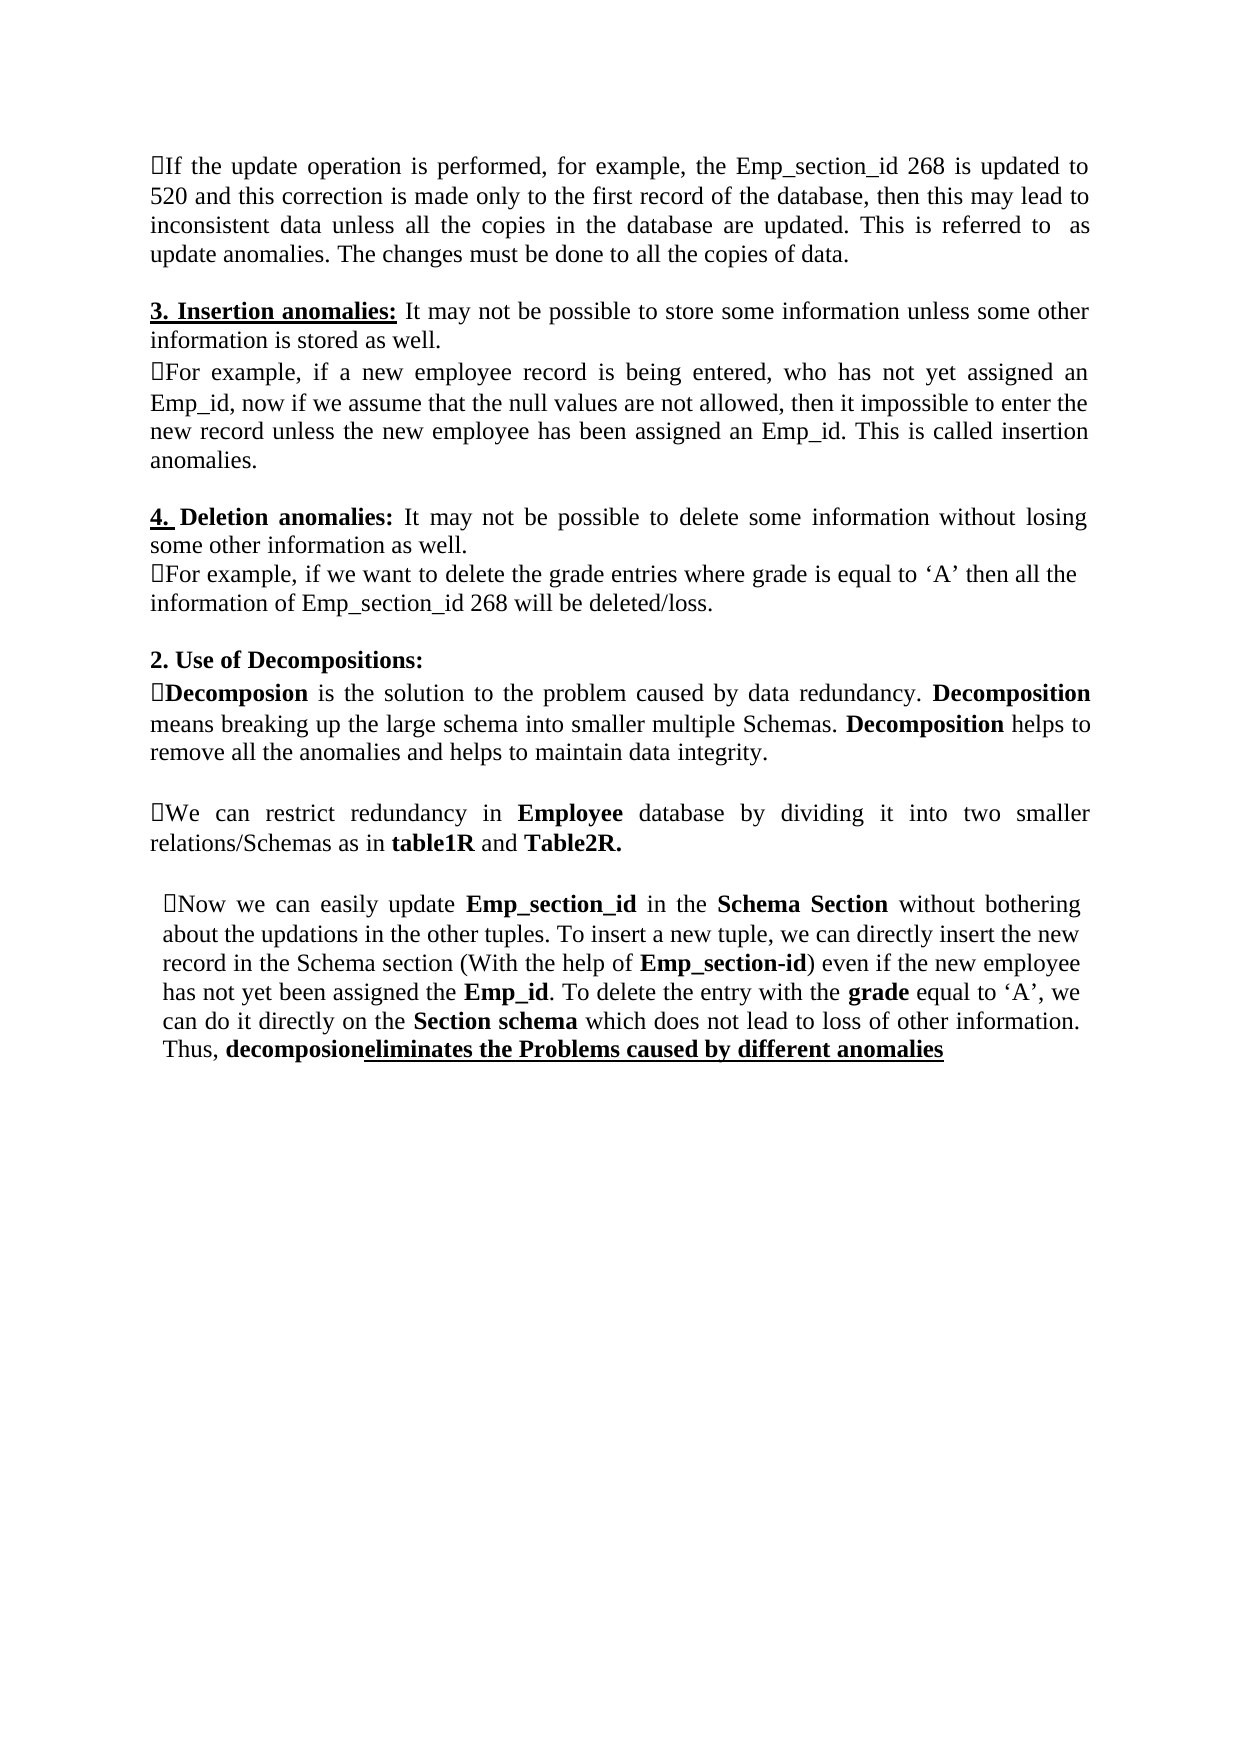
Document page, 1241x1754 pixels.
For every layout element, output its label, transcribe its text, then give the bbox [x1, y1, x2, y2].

text We can restrict redundancy in Employee database by dividing it into two smaller relations/Schemas as in table1R and Table2R. [150, 795, 1090, 857]
text Now we can easily update Emp_section_id in the Schema Section without bothering about the updations in the other tuples. To insert a new tuple, we can directly insert the new record in the Schema section (With the help of Emp_section-id) even if the new employee has not yet been assigned the Emp_id. To delete the entry with the grade equal to ‘A’, we can do it directly on the Section schema which does not lead to loss of other information. Thus, decomposioneliminates the Problems caused by different anomalies [162, 886, 1081, 1063]
subtitle 2. Use of Decompositions: [150, 646, 1230, 675]
text Decomposion is the solution to the problem caused by data redundancy. Decomposition means breaking up the large schema into smaller multiple Schemas. Decomposition helps to remove all the anomalies and helps to maintain data integrity. [150, 675, 1091, 766]
text For example, if we want to delete the grade entries where grade is equal to ‘A’ then all the [150, 559, 1230, 588]
list Deletion anomalies: It may not be possible to delete some information without losing some other information as well. [150, 503, 1090, 559]
list Insertion anomalies: It may not be possible to store some information unless some other information is stored as well. [150, 296, 1090, 354]
text For example, if a new employee record is being entered, who has not yet assigned an Emp_id, now if we assume that the null values are not allowed, then it impossible to enter the new record unless the new employee has been assigned an Emp_id. This is called insertion anomalies. [150, 354, 1089, 474]
text information of Emp_section_id 268 will be deleted/loss. [150, 588, 1230, 617]
text If the update operation is performed, for example, the Emp_section_id 268 is updated to 520 and this correction is made only to the first record of the database, then this may lead to inconsistent data unless all the copies in the database are updated. This is referred to as update anomalies. The changes must be done to all the copies of data. [150, 147, 1090, 268]
